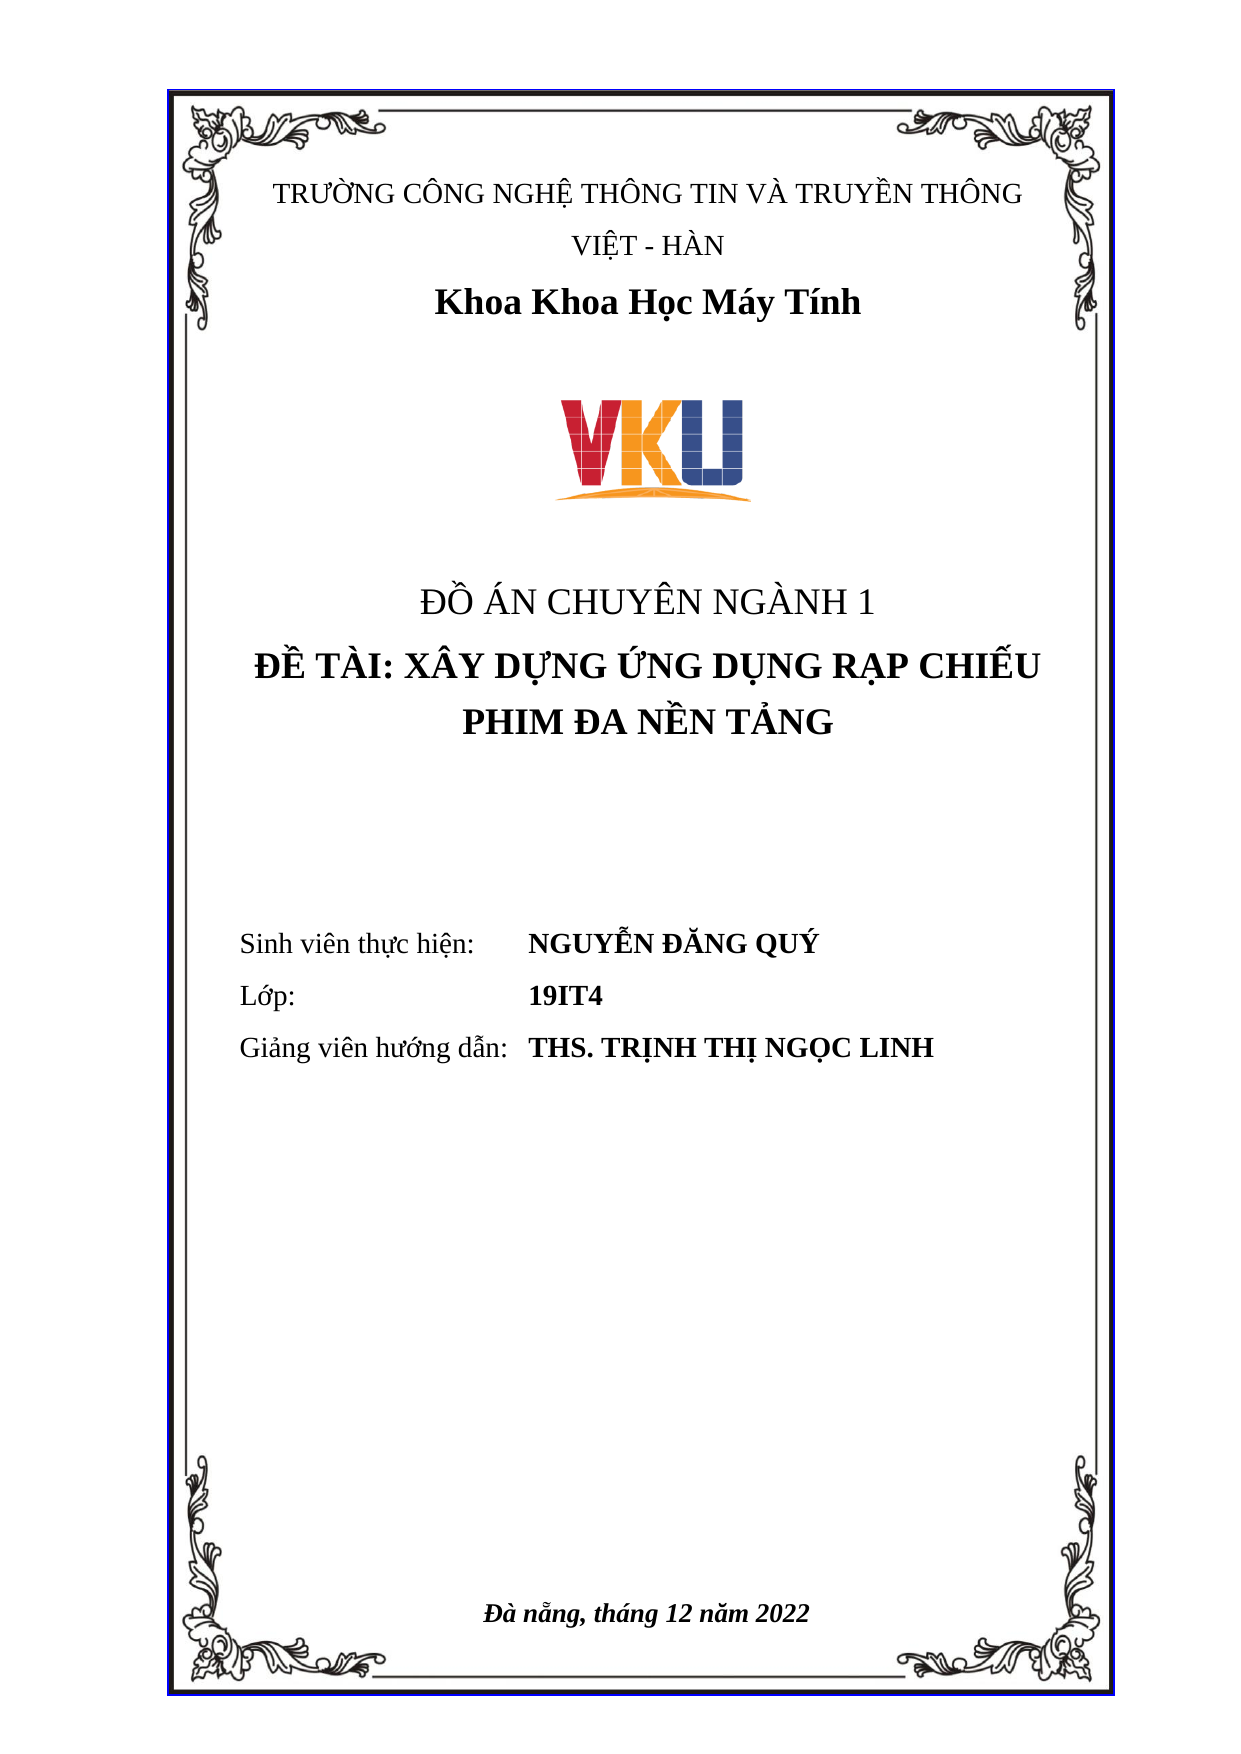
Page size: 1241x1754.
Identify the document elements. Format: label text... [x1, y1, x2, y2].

text ĐỀ TÀI: XÂY DỰNG ỨNG DỤNG RẠP CHIẾU PHIM ĐA NỀN TẢNG [203, 644, 1092, 743]
picture [169, 90, 1113, 1694]
text Lớp: 19IT4 [203, 978, 1092, 1011]
text TRƯỜNG CÔNG NGHỆ THÔNG TIN VÀ TRUYỀN THÔNG [203, 176, 1092, 209]
text ĐỒ ÁN CHUYÊN NGÀNH 1 [203, 579, 1092, 622]
text Sinh viên thực hiện: NGUYỄN ĐĂNG QUÝ [203, 926, 1092, 959]
text Đà nẵng, tháng 12 năm 2022 [203, 1597, 1092, 1628]
text VIỆT - HÀN [203, 228, 1092, 261]
text Giảng viên hướng dẫn: THS. TRỊNH THỊ NGỌC LINH [203, 1030, 1092, 1063]
text Khoa Khoa Học Máy Tính [203, 280, 1092, 323]
